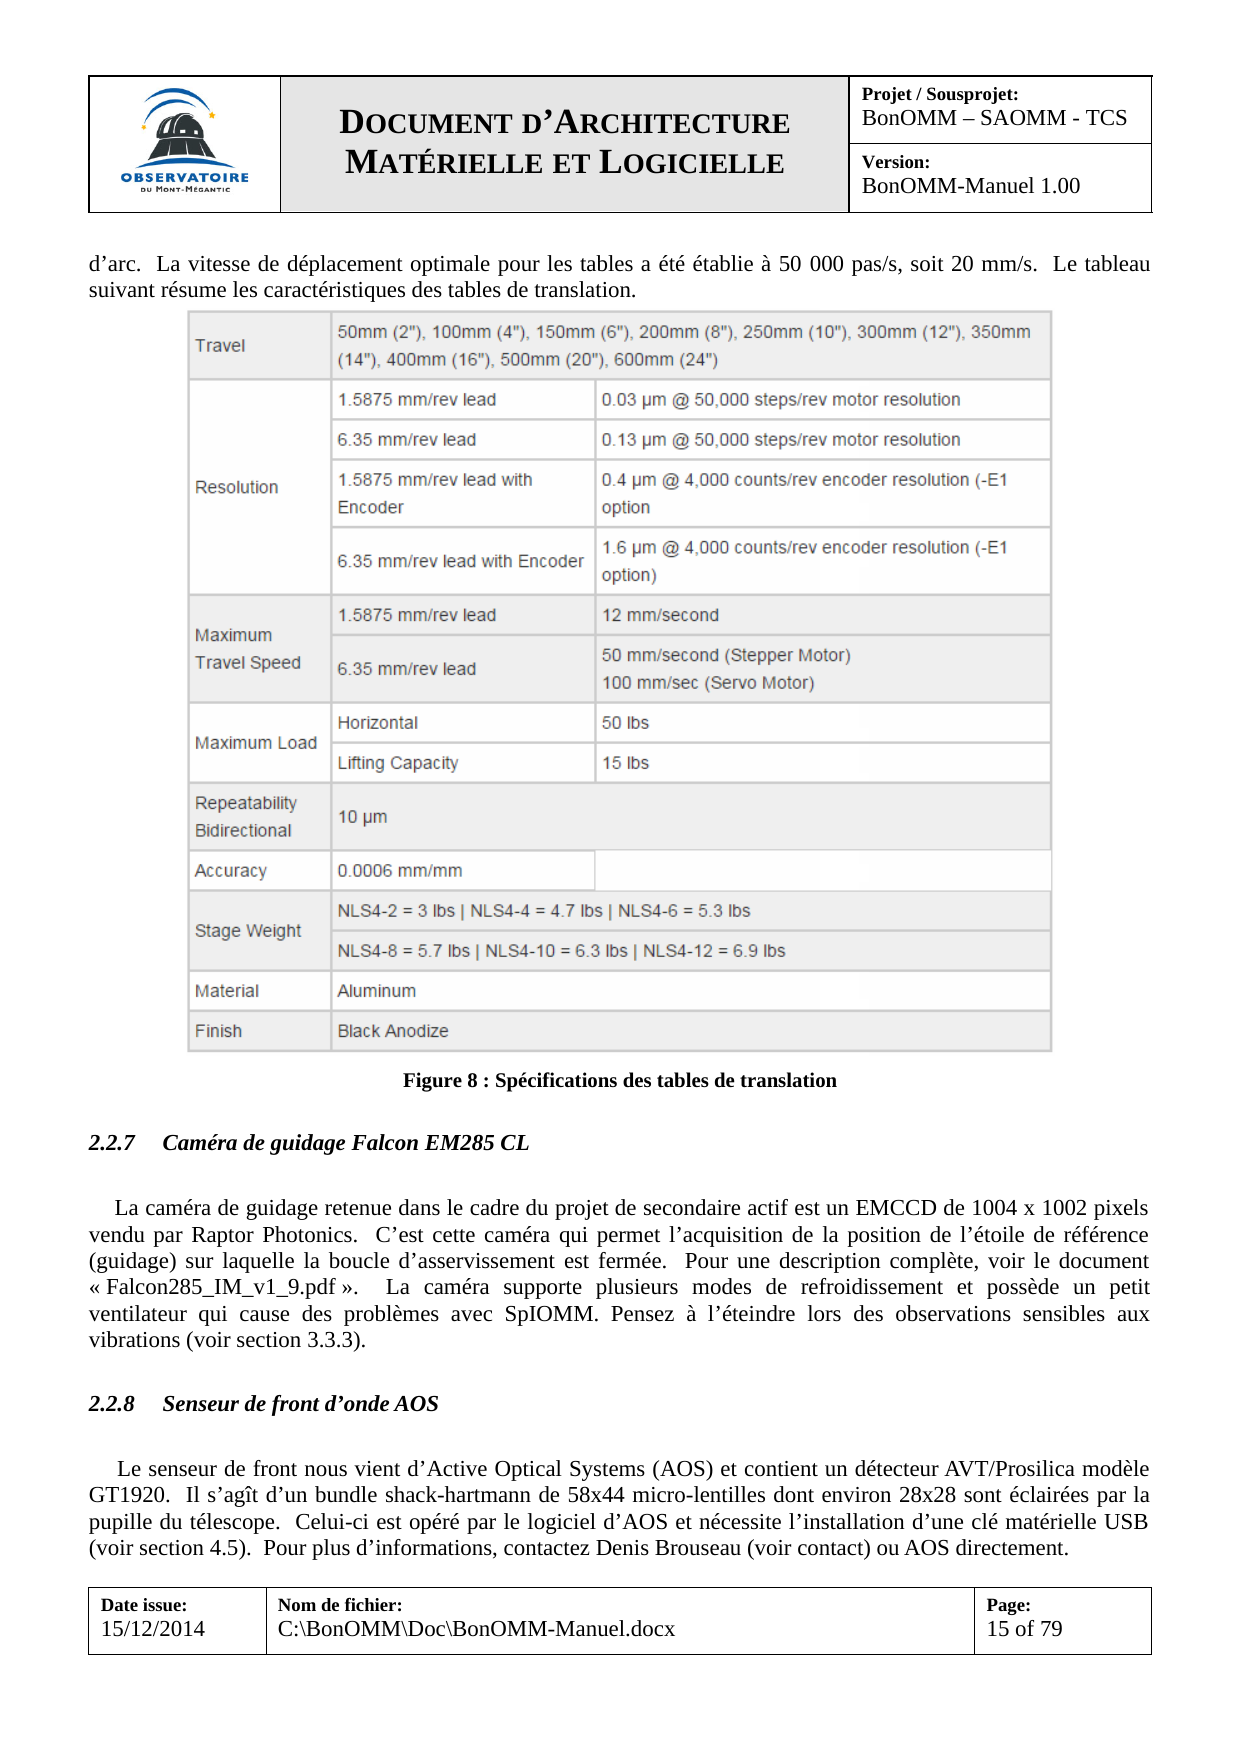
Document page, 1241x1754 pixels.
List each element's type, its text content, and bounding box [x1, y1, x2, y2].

text Le senseur de front nous vient d’Active Optical Systems (AOS) et contient un détecteur AVT/Prosilica modèle GT1920. Il s’agît d’un bundle shack-hartmann de 58x44 micro-lentilles dont environ 28x28 sont éclairées par la pupille du télescope. Celui-ci est opéré par le logiciel d’AOS et nécessite l’installation d’une clé matérielle USB (voir section 4.5). Pour plus d’informations, contactez Denis Brouseau (voir contact) ou AOS directement. [89, 1455, 1152, 1561]
text La caméra de guidage retenue dans le cadre du projet de secondaire actif est un EMCCD de 1004 x 1002 pixels vendu par Raptor Photonics. C’est cette caméra qui permet l’acquisition de la position de l’étoile de référence (guidage) sur laquelle la boucle d’asservissement est fermée. Pour une description complète, voir le document « Falcon285_IM_v1_9.pdf ». La caméra supporte plusieurs modes de refroidissement et possède un petit ventilateur qui cause des problèmes avec SpIOMM. Pensez à l’éteindre lors des observations sensibles aux vibrations (voir section 3.3.3). [89, 1194, 1152, 1352]
subtitle Senseur de front d’onde AOS [89, 1390, 1152, 1416]
picture [120, 87, 249, 195]
subtitle Caméra de guidage Falcon EM285 CL [89, 1129, 1152, 1156]
text Figure 8 : Spécifications des tables de translation [89, 1068, 1152, 1092]
picture [185, 308, 1055, 1056]
